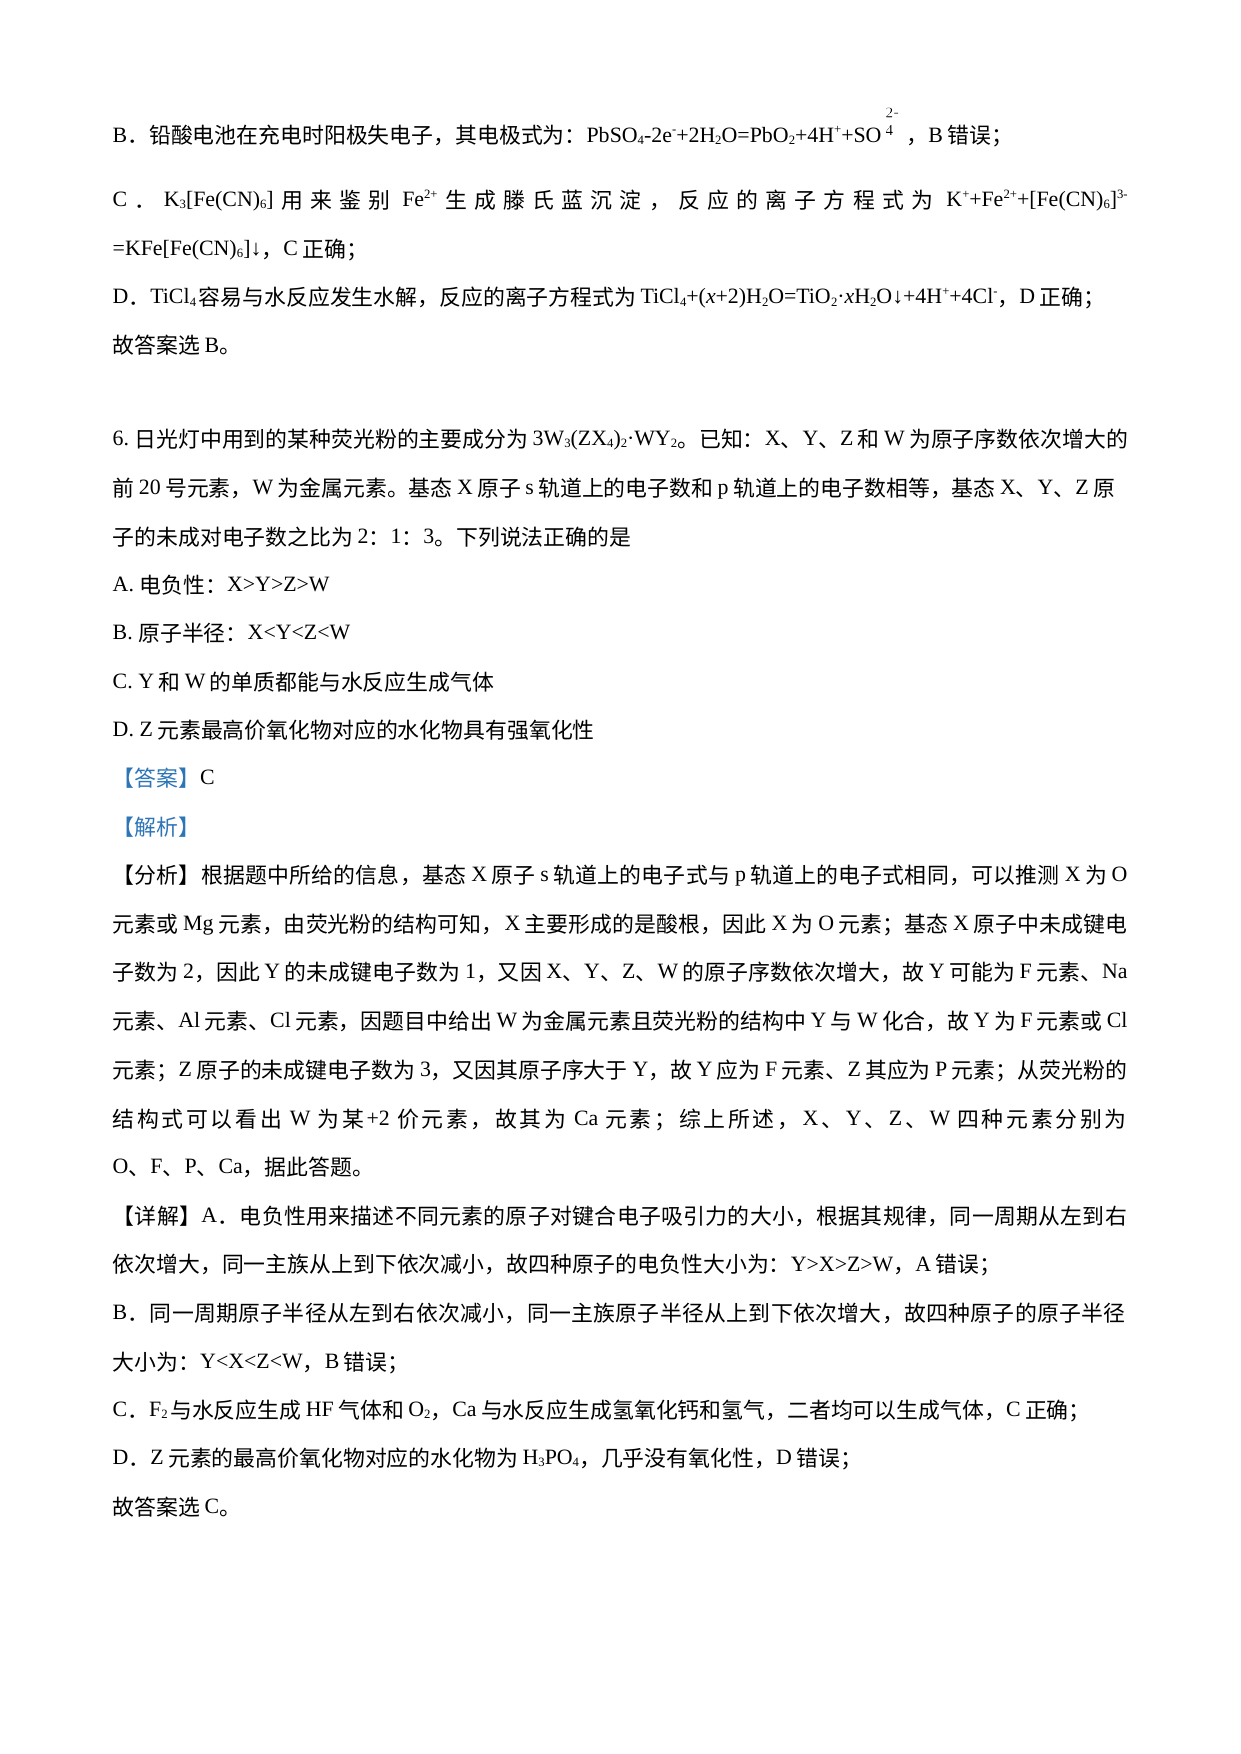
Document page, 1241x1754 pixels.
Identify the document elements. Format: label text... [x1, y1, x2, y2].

text C．F2与水反应生成HF气体和O2，Ca与水反应生成氢氧化钙和氢气，二者均可以生成气体，C正确； [112, 1392, 1128, 1425]
text C．K3[Fe(CN)6]用来鉴别Fe2+生成滕氏蓝沉淀，反应的离子方程式为K++Fe2++[Fe(CN)6]3-=KFe[Fe(CN)6]↓，C正确； [112, 183, 1128, 264]
text B．铅酸电池在充电时阳极失电子，其电极式为：PbSO4-2e-+2H2O=PbO2+4H++SO，B错误； [112, 102, 1128, 167]
text 【解析】 [112, 809, 1128, 842]
text 6. 日光灯中用到的某种荧光粉的主要成分为3W3(ZX4)2·WY2。已知：X、Y、Z和W为原子序数依次增大的前20号元素，W为金属元素。基态X原子s轨道上的电子数和p轨道上的电子数相等，基态X、Y、Z原子的未成对电子数之比为2：1：3。下列说法正确的是 [112, 422, 1128, 552]
text D. Z元素最高价氧化物对应的水化物具有强氧化性 [112, 712, 1128, 745]
text 故答案选B。 [112, 328, 1128, 361]
text C. Y和W的单质都能与水反应生成气体 [112, 664, 1128, 697]
text 故答案选C。 [112, 1489, 1128, 1522]
text 【答案】C [112, 761, 1128, 793]
text B．同一周期原子半径从左到右依次减小，同一主族原子半径从上到下依次增大，故四种原子的原子半径大小为：Y<X<Z<W，B错误； [112, 1295, 1128, 1377]
text A. 电负性：X>Y>Z>W [112, 567, 1128, 600]
text 【分析】根据题中所给的信息，基态X原子s轨道上的电子式与p轨道上的电子式相同，可以推测X为O元素或Mg元素，由荧光粉的结构可知，X主要形成的是酸根，因此X为O元素；基态X原子中未成键电子数为2，因此Y的未成键电子数为1，又因X、Y、Z、W的原子序数依次增大，故Y可能为F元素、Na元素、Al元素、Cl元素，因题目中给出W为金属元素且荧光粉的结构中Y与W化合，故Y为F元素或Cl元素；Z原子的未成键电子数为3，又因其原子序大于Y，故Y应为F元素、Z其应为P元素；从荧光粉的结构式可以看出W为某+2价元素，故其为Ca元素；综上所述，X、Y、Z、W四种元素分别为O、F、P、Ca，据此答题。 [112, 857, 1128, 1182]
text 【详解】A．电负性用来描述不同元素的原子对键合电子吸引力的大小，根据其规律，同一周期从左到右依次增大，同一主族从上到下依次减小，故四种原子的电负性大小为：Y>X>Z>W，A错误； [112, 1198, 1128, 1279]
text B. 原子半径：X<Y<Z<W [112, 616, 1128, 648]
text D．Z元素的最高价氧化物对应的水化物为H3PO4，几乎没有氧化性，D错误； [112, 1441, 1128, 1473]
text D．TiCl4容易与水反应发生水解，反应的离子方程式为TiCl4+(x+2)H2O=TiO2·xH2O↓+4H++4Cl-，D正确； [112, 280, 1128, 312]
